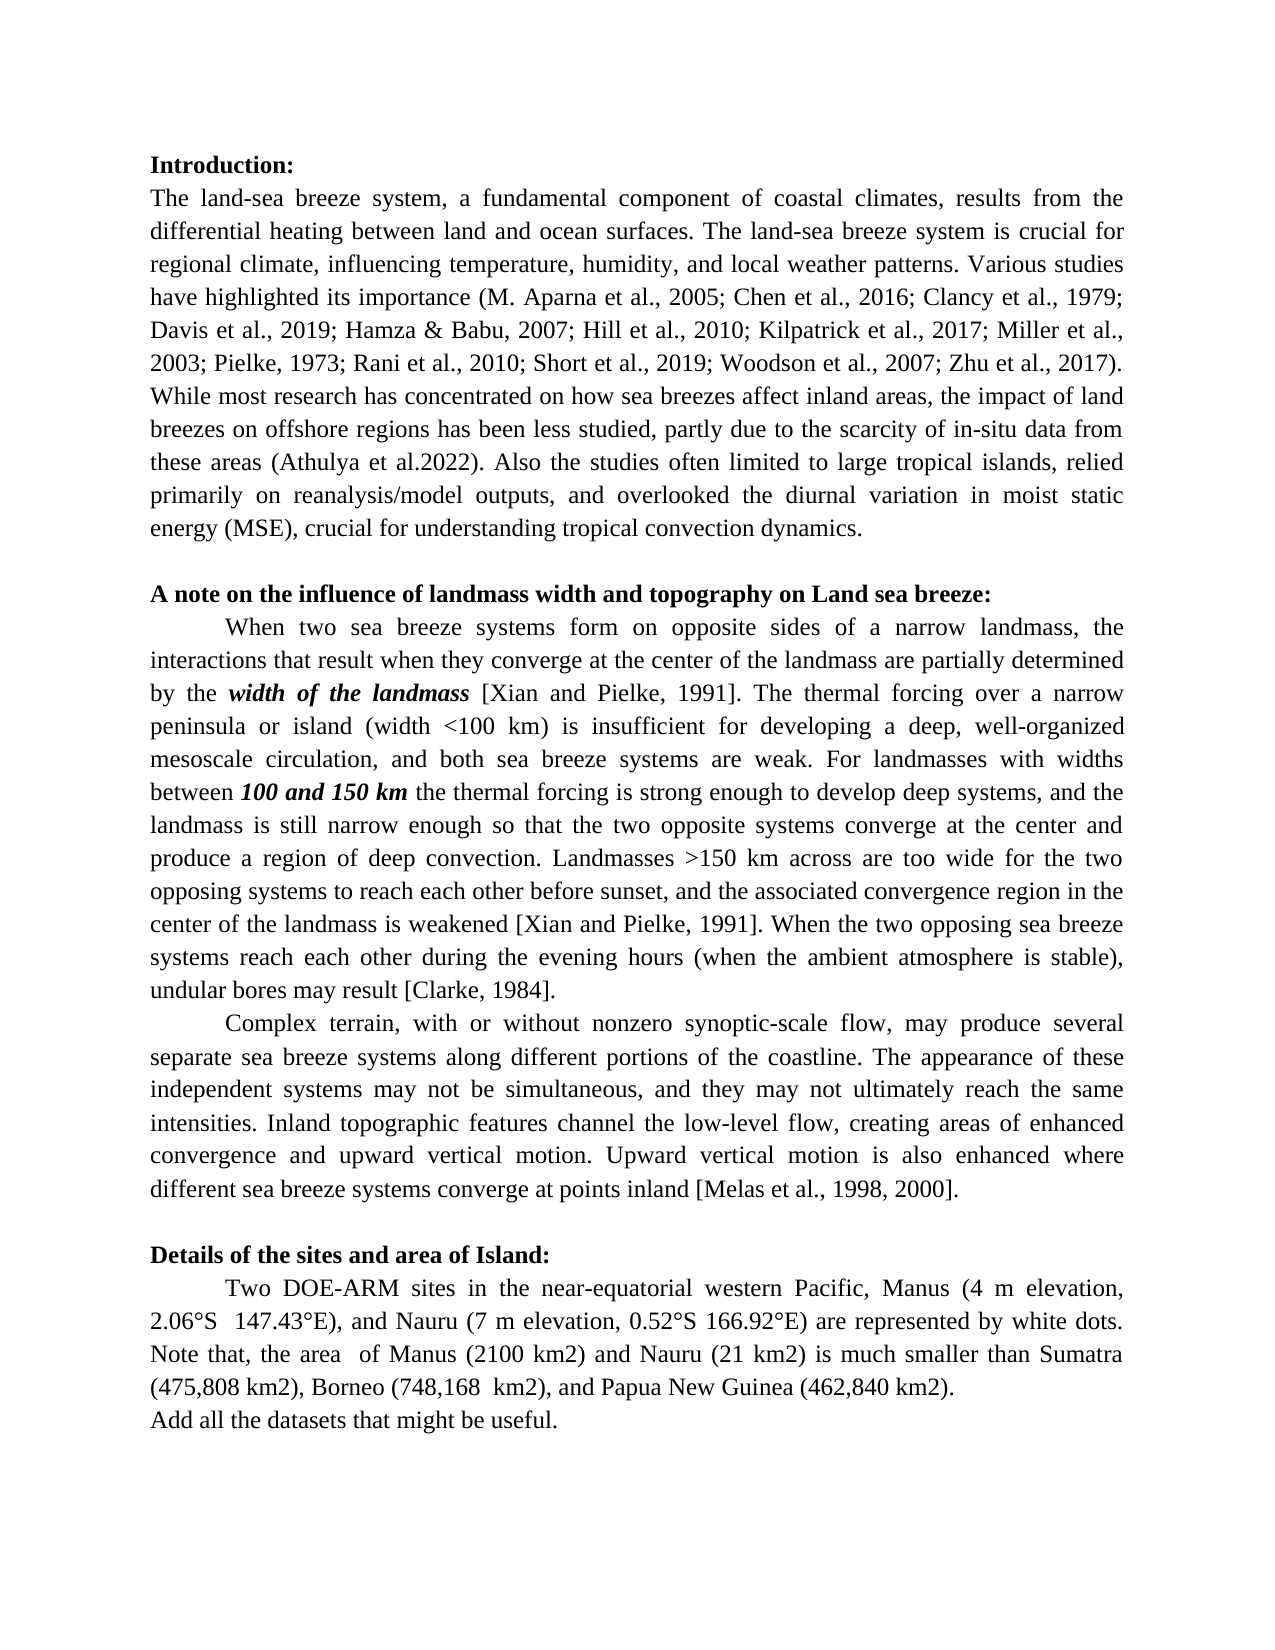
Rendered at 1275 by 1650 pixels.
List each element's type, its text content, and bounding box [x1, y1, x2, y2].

text Complex terrain, with or without nonzero synoptic-scale flow, may produce several separate sea breeze systems along different portions of the coastline. The appearance of these independent systems may not be simultaneous, and they may not ultimately reach the same intensities. Inland topographic features channel the low-level flow, creating areas of enhanced convergence and upward vertical motion. Upward vertical motion is also enhanced where different sea breeze systems converge at points inland [Melas et al., 1998, 2000]. [150, 1008, 1125, 1202]
text The land-sea breeze system, a fundamental component of coastal climates, results from the differential heating between land and ocean surfaces. The land-sea breeze system is crucial for regional climate, influencing temperature, humidity, and local weather patterns. Various studies have highlighted its importance (M. Aparna et al., 2005; Chen et al., 2016; Clancy et al., 1979; Davis et al., 2019; Hamza & Babu, 2007; Hill et al., 2010; Kilpatrick et al., 2017; Miller et al., 2003; Pielke, 1973; Rani et al., 2010; Short et al., 2019; Woodson et al., 2007; Zhu et al., 2017). While most research has concentrated on how sea breezes affect inland areas, the impact of land breezes on offshore regions has been less studied, partly due to the scarcity of in-situ data from these areas (Athulya et al.2022). Also the studies often limited to large tropical islands, relied primarily on reanalysis/model outputs, and overlooked the diurnal variation in moist static energy (MSE), crucial for understanding tropical convection dynamics. [150, 183, 1125, 542]
text A note on the influence of landmass width and topography on Land sea breeze: [150, 579, 1125, 608]
text Two DOE-ARM sites in the near-equatorial western Pacific, Manus (4 m elevation, 2.06°S 147.43°E), and Nauru (7 m elevation, 0.52°S 166.92°E) are represented by white dots. Note that, the area of Manus (2100 km2) and Nauru (21 km2) is much smaller than Sumatra (475,808 km2), Borneo (748,168 km2), and Papua New Guinea (462,840 km2). [150, 1273, 1125, 1401]
text When two sea breeze systems form on opposite sides of a narrow landmass, the interactions that result when they converge at the center of the landmass are partially determined by the width of the landmass [Xian and Pielke, 1991]. The thermal forcing over a narrow peninsula or island (width <100 km) is insufficient for developing a deep, well-organized mesoscale circulation, and both sea breeze systems are weak. For landmasses with widths between 100 and 150 km the thermal forcing is strong enough to develop deep systems, and the landmass is still narrow enough so that the two opposite systems converge at the center and produce a region of deep convection. Landmasses >150 km across are too wide for the two opposing systems to reach each other before sunset, and the associated convergence region in the center of the landmass is weakened [Xian and Pielke, 1991]. When the two opposing sea breeze systems reach each other during the evening hours (when the ambient atmosphere is stable), undular bores may result [Clarke, 1984]. [150, 612, 1125, 1004]
text Introduction: [150, 150, 1125, 179]
text Details of the sites and area of Island: [150, 1240, 1125, 1268]
text Add all the datasets that might be useful. [150, 1405, 1125, 1433]
